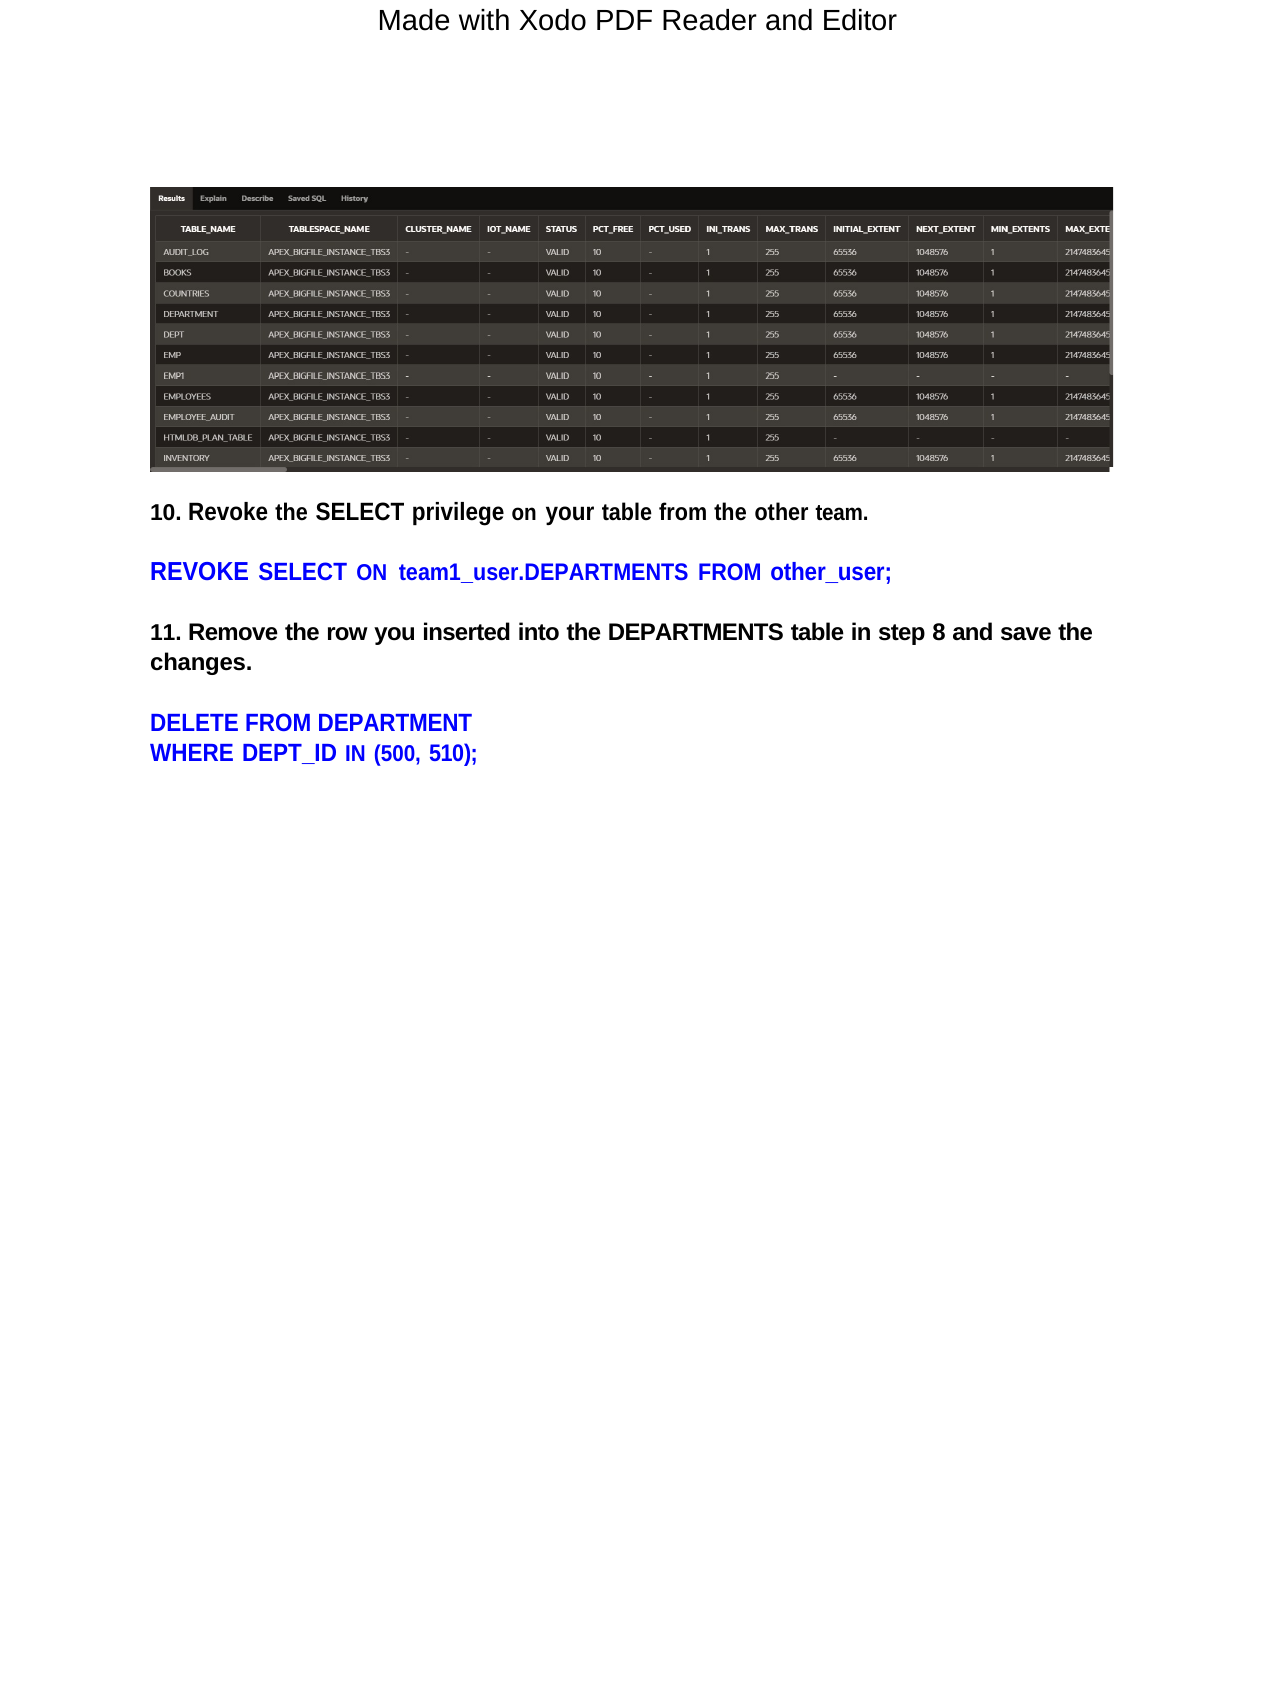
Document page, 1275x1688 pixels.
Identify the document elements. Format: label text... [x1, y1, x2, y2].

picture [150, 187, 1114, 472]
list Remove the row you inserted into the DEPARTMENTS table in step 8 and save the [150, 618, 1225, 645]
list Revoke the SELECT privilege on your table from the other team. [150, 497, 1225, 526]
text changes. [150, 648, 1225, 676]
subtitle DELETE FROM DEPARTMENT [150, 707, 1225, 736]
text REVOKE SELECT ON team1_user.DEPARTMENTS FROM other_user; [150, 556, 1225, 586]
text WHERE DEPT_ID IN (500, 510); [150, 738, 1225, 767]
